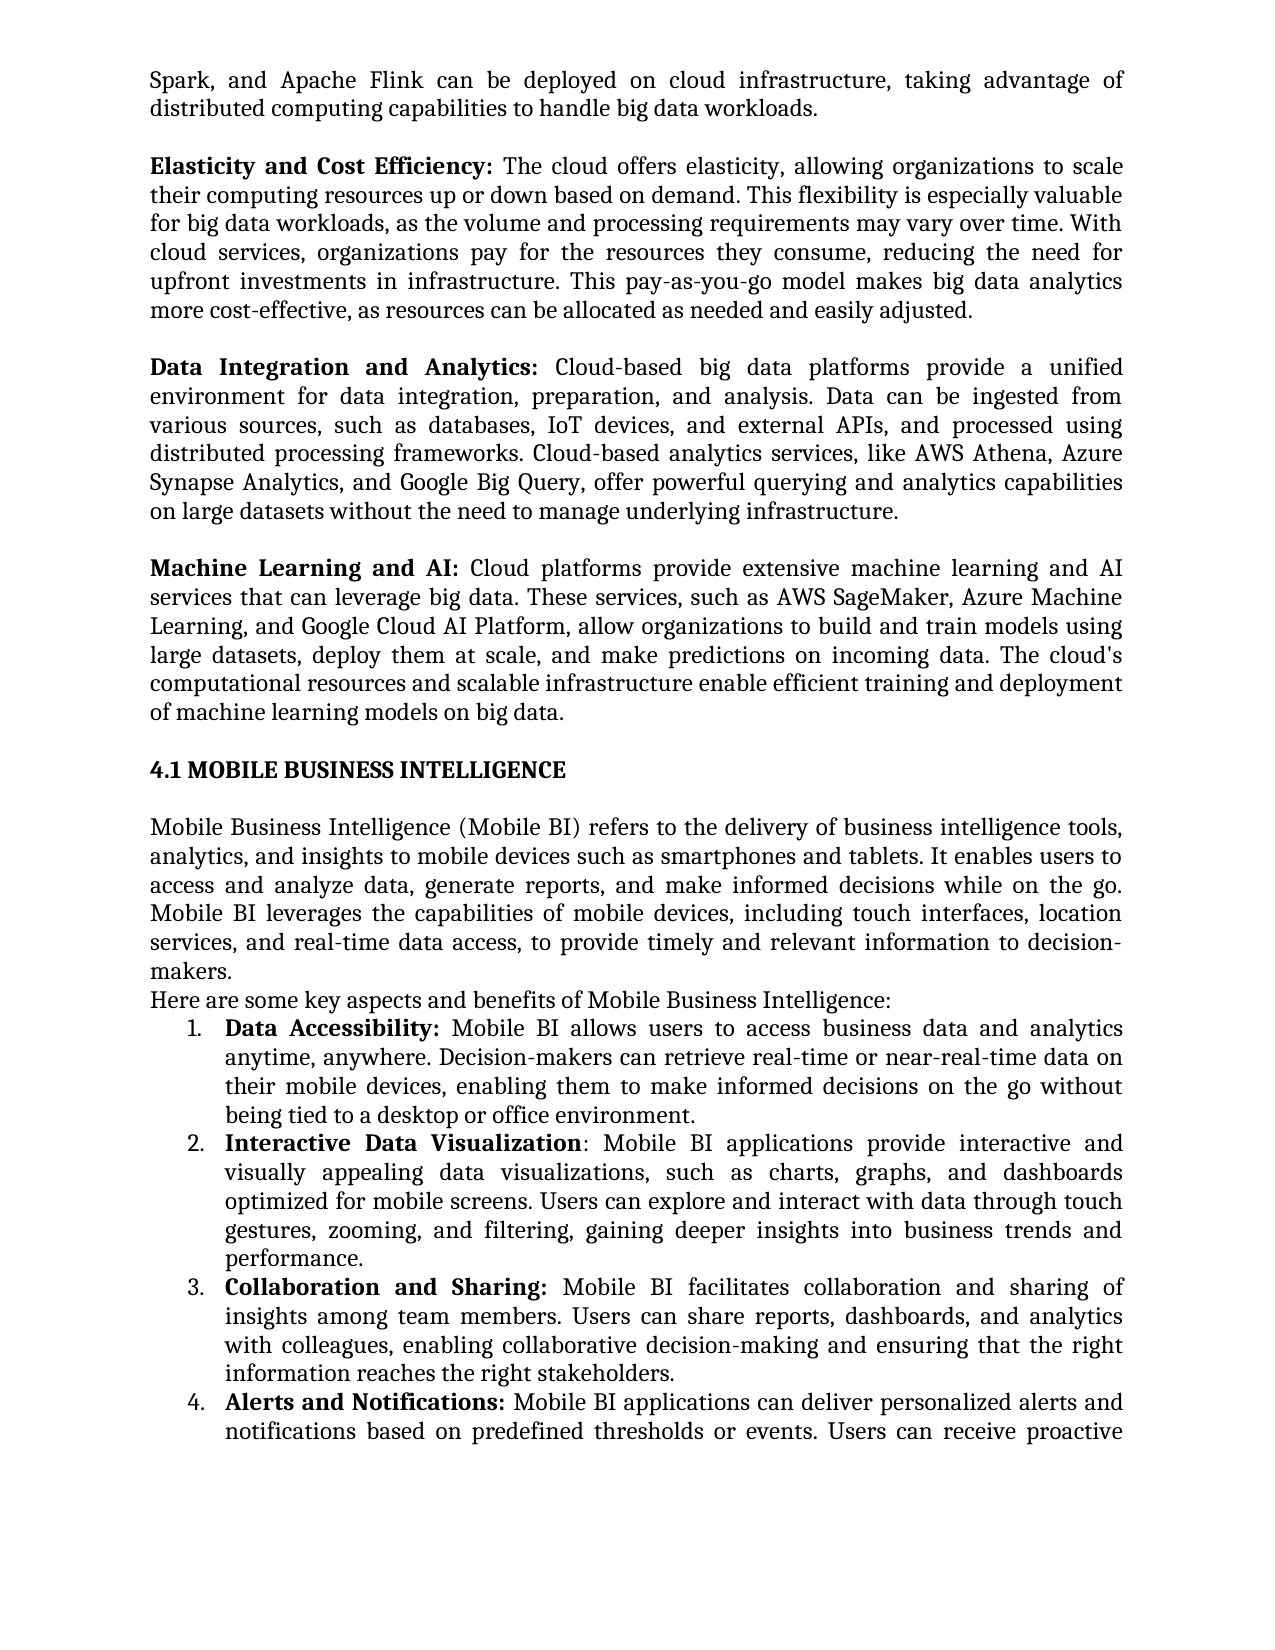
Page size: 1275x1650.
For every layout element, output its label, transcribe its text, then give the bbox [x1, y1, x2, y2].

text 4.1 MOBILE BUSINESS INTELLIGENCE [150, 756, 1125, 784]
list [187, 1388, 1125, 1446]
text Data Integration and Analytics: Cloud-based big data platforms provide a unified environment for data integration, preparation, and analysis. Data can be ingested from various sources, such as databases, IoT devices, and external APIs, and processed using distributed processing frameworks. Cloud-based analytics services, like AWS Athena, Azure Synapse Analytics, and Google Big Query, offer powerful querying and analytics capabilities on large datasets without the need to manage underlying infrastructure. [150, 353, 1125, 526]
list Collaboration and Sharing: Mobile BI facilitates collaboration and sharing of insights among team members. Users can share reports, dashboards, and analytics with colleagues, enabling collaborative decision-making and ensuring that the right information reaches the right stakeholders. [187, 1273, 1125, 1388]
list Interactive Data Visualization: Mobile BI applications provide interactive and visually appealing data visualizations, such as charts, graphs, and dashboards optimized for mobile screens. Users can explore and interact with data through touch gestures, zooming, and filtering, gaining deeper insights into business trends and performance. [187, 1129, 1125, 1273]
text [150, 66, 1125, 123]
text Elasticity and Cost Efficiency: The cloud offers elasticity, allowing organizations to scale their computing resources up or down based on demand. This flexibility is especially valuable for big data workloads, as the volume and processing requirements may vary over time. With cloud services, organizations pay for the resources they consume, reducing the need for upfront investments in infrastructure. This pay-as-you-go model makes big data analytics more cost-effective, as resources can be allocated as needed and easily adjusted. [150, 152, 1125, 324]
text Mobile Business Intelligence (Mobile BI) refers to the delivery of business intelligence tools, analytics, and insights to mobile devices such as smartphones and tablets. It enables users to access and analyze data, generate reports, and make informed decisions while on the go. Mobile BI leverages the capabilities of mobile devices, including touch interfaces, location services, and real-time data access, to provide timely and relevant information to decision-makers. [150, 813, 1125, 986]
text Here are some key aspects and benefits of Mobile Business Intelligence: [150, 986, 1125, 1014]
list Data Accessibility: Mobile BI allows users to access business data and analytics anytime, anywhere. Decision-makers can retrieve real-time or near-real-time data on their mobile devices, enabling them to make informed decisions on the go without being tied to a desktop or office environment. [187, 1014, 1125, 1129]
text Machine Learning and AI: Cloud platforms provide extensive machine learning and AI services that can leverage big data. These services, such as AWS SageMaker, Azure Machine Learning, and Google Cloud AI Platform, allow organizations to build and train models using large datasets, deploy them at scale, and make predictions on incoming data. The cloud's computational resources and scalable infrastructure enable efficient training and deployment of machine learning models on big data. [150, 554, 1125, 727]
